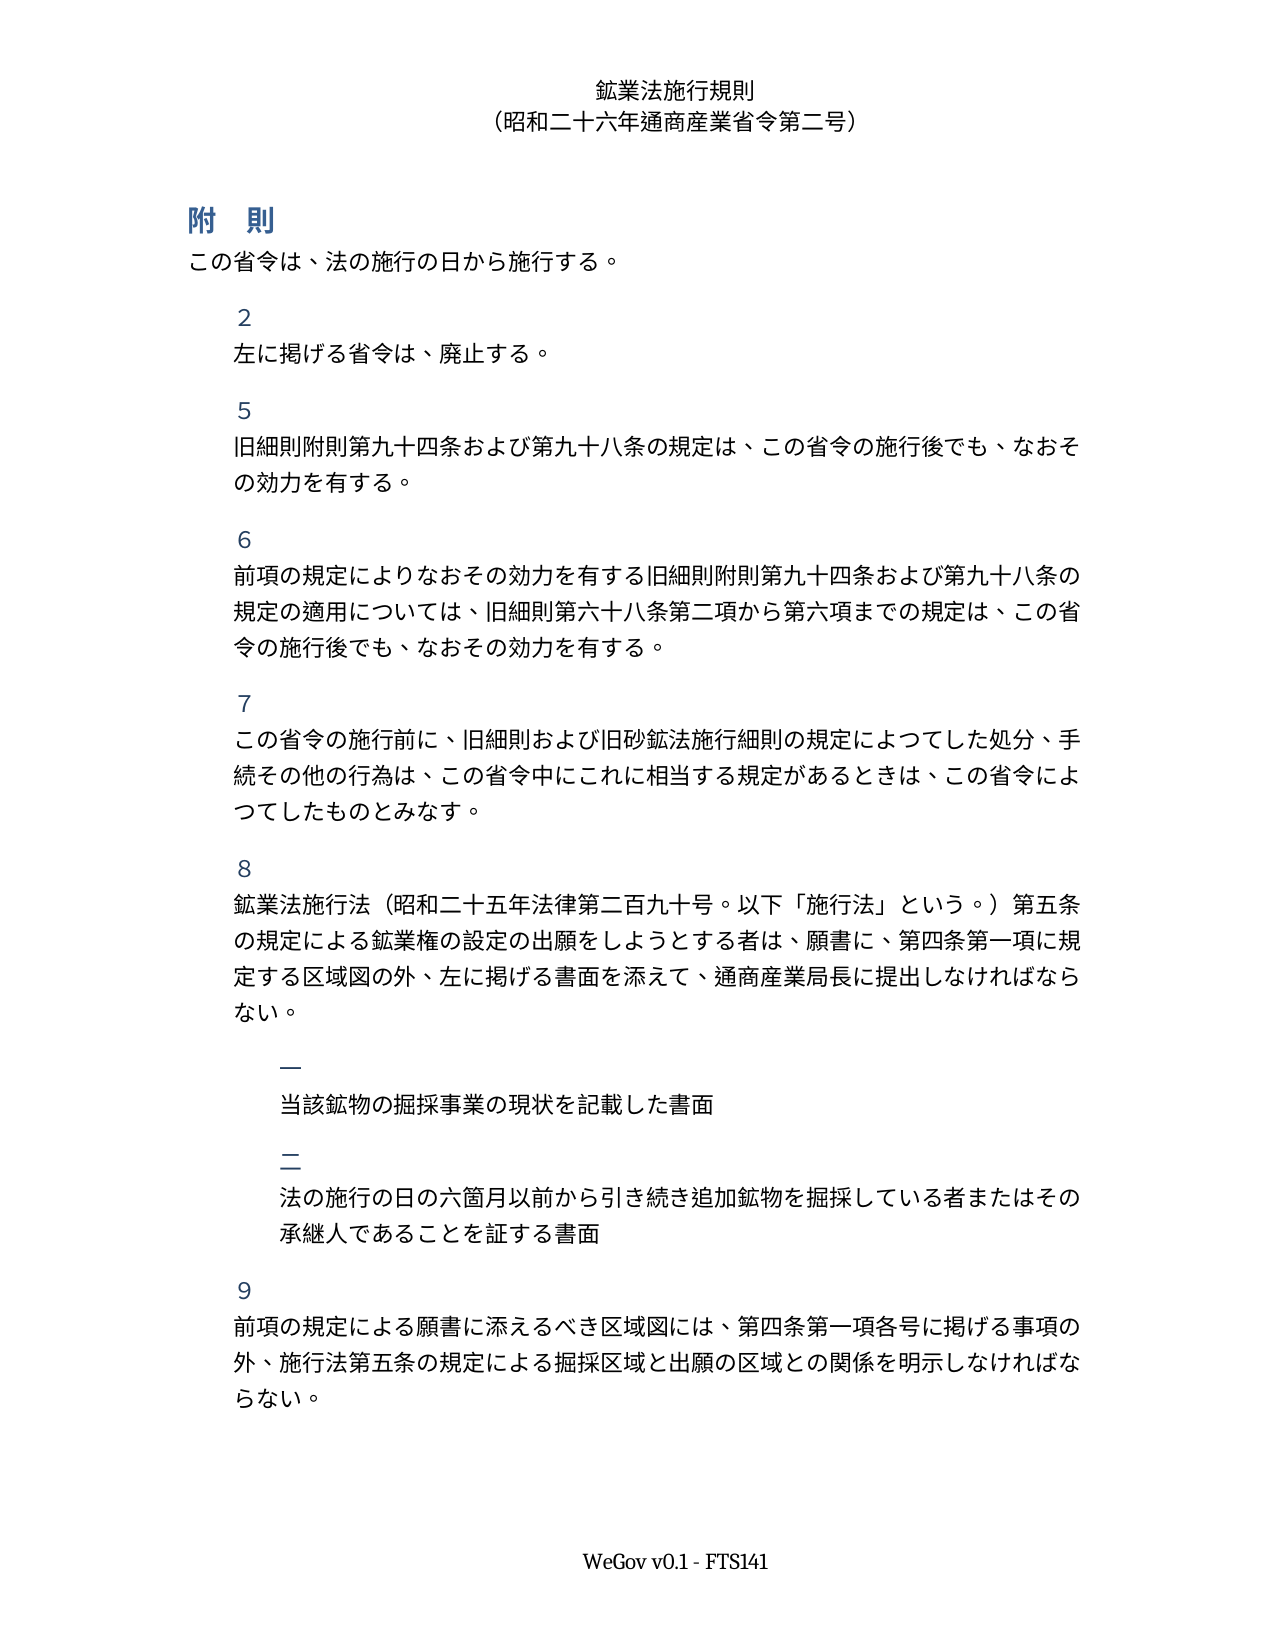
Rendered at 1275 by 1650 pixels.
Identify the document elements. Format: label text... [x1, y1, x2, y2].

text 鉱業法施行法（昭和二十五年法律第二百九十号。以下「施行法」という。）第五条の規定による鉱業権の設定の出願をしようとする者は、願書に、第四条第一項に規定する区域図の外、左に掲げる書面を添えて、通商産業局長に提出しなければならない。 [233, 889, 1087, 1028]
text 旧細則附則第九十四条および第九十八条の規定は、この省令の施行後でも、なおその効力を有する。 [233, 431, 1087, 498]
text 当該鉱物の掘採事業の現状を記載した書面 [279, 1089, 1087, 1121]
subtitle ６ [233, 524, 1087, 555]
text この省令の施行前に、旧細則および旧砂鉱法施行細則の規定によつてした処分、手続その他の行為は、この省令中にこれに相当する規定があるときは、この省令によつてしたものとみなす。 [233, 724, 1087, 827]
text 左に掲げる省令は、廃止する。 [233, 338, 1087, 369]
text 法の施行の日の六箇月以前から引き続き追加鉱物を掘採している者またはその承継人であることを証する書面 [279, 1182, 1087, 1249]
subtitle ５ [233, 395, 1087, 426]
text この省令は、法の施行の日から施行する。 [187, 246, 1087, 277]
subtitle 二 [279, 1146, 1087, 1177]
subtitle ７ [233, 688, 1087, 719]
subtitle 一 [279, 1053, 1087, 1085]
subtitle ８ [233, 853, 1087, 884]
text 前項の規定による願書に添えるべき区域図には、第四条第一項各号に掲げる事項の外、施行法第五条の規定による掘採区域と出願の区域との関係を明示しなければならない。 [233, 1311, 1087, 1414]
text 前項の規定によりなおその効力を有する旧細則附則第九十四条および第九十八条の規定の適用については、旧細則第六十八条第二項から第六項までの規定は、この省令の施行後でも、なおその効力を有する。 [233, 560, 1087, 663]
subtitle ２ [233, 302, 1087, 334]
subtitle ９ [233, 1275, 1087, 1306]
subtitle 附 則 [187, 200, 1087, 240]
